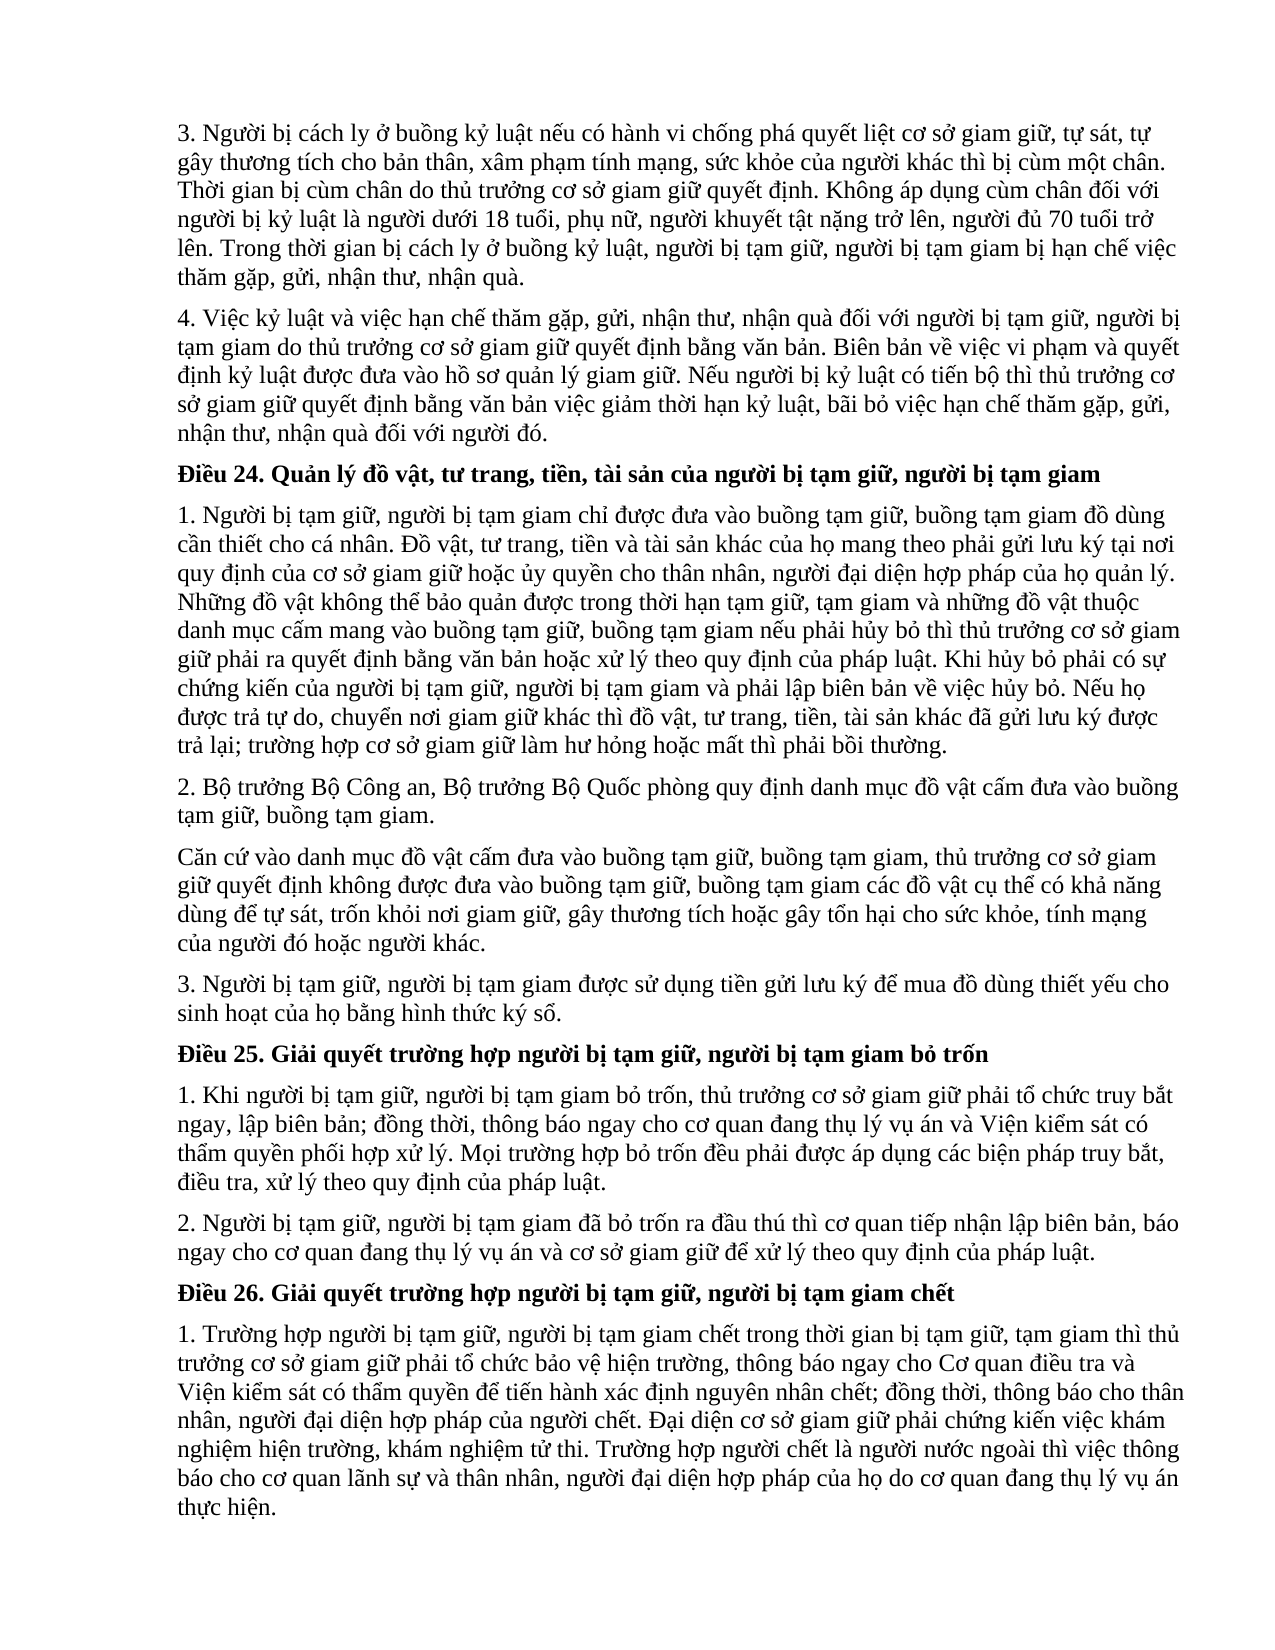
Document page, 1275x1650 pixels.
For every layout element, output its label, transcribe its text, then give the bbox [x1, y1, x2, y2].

text Căn cứ vào danh mục đồ vật cấm đưa vào buồng tạm giữ, buồng tạm giam, thủ trưởng cơ sở giam giữ quyết định không được đưa vào buồng tạm giữ, buồng tạm giam các đồ vật cụ thể có khả năng dùng để tự sát, trốn khỏi nơi giam giữ, gây thương tích hoặc gây tổn hại cho sức khỏe, tính mạng của người đó hoặc người khác. [177, 842, 1186, 957]
text 2. Bộ trưởng Bộ Công an, Bộ trưởng Bộ Quốc phòng quy định danh mục đồ vật cấm đưa vào buồng tạm giữ, buồng tạm giam. [177, 772, 1186, 829]
text 1. Khi người bị tạm giữ, người bị tạm giam bỏ trốn, thủ trưởng cơ sở giam giữ phải tổ chức truy bắt ngay, lập biên bản; đồng thời, thông báo ngay cho cơ quan đang thụ lý vụ án và Viện kiểm sát có thẩm quyền phối hợp xử lý. Mọi trường hợp bỏ trốn đều phải được áp dụng các biện pháp truy bắt, điều tra, xử lý theo quy định của pháp luật. [177, 1081, 1186, 1196]
text Điều 24. Quản lý đồ vật, tư trang, tiền, tài sản của người bị tạm giữ, người bị tạm giam [177, 459, 1186, 488]
text Điều 26. Giải quyết trường hợp người bị tạm giữ, người bị tạm giam chết [177, 1278, 1186, 1307]
text 1. Người bị tạm giữ, người bị tạm giam chỉ được đưa vào buồng tạm giữ, buồng tạm giam đồ dùng cần thiết cho cá nhân. Đồ vật, tư trang, tiền và tài sản khác của họ mang theo phải gửi lưu ký tại nơi quy định của cơ sở giam giữ hoặc ủy quyền cho thân nhân, người đại diện hợp pháp của họ quản lý. Những đồ vật không thể bảo quản được trong thời hạn tạm giữ, tạm giam và những đồ vật thuộc danh mục cấm mang vào buồng tạm giữ, buồng tạm giam nếu phải hủy bỏ thì thủ trưởng cơ sở giam giữ phải ra quyết định bằng văn bản hoặc xử lý theo quy định của pháp luật. Khi hủy bỏ phải có sự chứng kiến của người bị tạm giữ, người bị tạm giam và phải lập biên bản về việc hủy bỏ. Nếu họ được trả tự do, chuyển nơi giam giữ khác thì đồ vật, tư trang, tiền, tài sản khác đã gửi lưu ký được trả lại; trường hợp cơ sở giam giữ làm hư hỏng hoặc mất thì phải bồi thường. [177, 501, 1186, 759]
text 3. Người bị cách ly ở buồng kỷ luật nếu có hành vi chống phá quyết liệt cơ sở giam giữ, tự sát, tự gây thương tích cho bản thân, xâm phạm tính mạng, sức khỏe của người khác thì bị cùm một chân. Thời gian bị cùm chân do thủ trưởng cơ sở giam giữ quyết định. Không áp dụng cùm chân đối với người bị kỷ luật là người dưới 18 tuổi, phụ nữ, người khuyết tật nặng trở lên, người đủ 70 tuổi trở lên. Trong thời gian bị cách ly ở buồng kỷ luật, người bị tạm giữ, người bị tạm giam bị hạn chế việc thăm gặp, gửi, nhận thư, nhận quà. [177, 118, 1186, 291]
text Điều 25. Giải quyết trường hợp người bị tạm giữ, người bị tạm giam bỏ trốn [177, 1039, 1186, 1068]
text 3. Người bị tạm giữ, người bị tạm giam được sử dụng tiền gửi lưu ký để mua đồ dùng thiết yếu cho sinh hoạt của họ bằng hình thức ký sổ. [177, 969, 1186, 1027]
text 4. Việc kỷ luật và việc hạn chế thăm gặp, gửi, nhận thư, nhận quà đối với người bị tạm giữ, người bị tạm giam do thủ trưởng cơ sở giam giữ quyết định bằng văn bản. Biên bản về việc vi phạm và quyết định kỷ luật được đưa vào hồ sơ quản lý giam giữ. Nếu người bị kỷ luật có tiến bộ thì thủ trưởng cơ sở giam giữ quyết định bằng văn bản việc giảm thời hạn kỷ luật, bãi bỏ việc hạn chế thăm gặp, gửi, nhận thư, nhận quà đối với người đó. [177, 303, 1186, 447]
text 2. Người bị tạm giữ, người bị tạm giam đã bỏ trốn ra đầu thú thì cơ quan tiếp nhận lập biên bản, báo ngay cho cơ quan đang thụ lý vụ án và cơ sở giam giữ để xử lý theo quy định của pháp luật. [177, 1208, 1186, 1266]
text 1. Trường hợp người bị tạm giữ, người bị tạm giam chết trong thời gian bị tạm giữ, tạm giam thì thủ trưởng cơ sở giam giữ phải tổ chức bảo vệ hiện trường, thông báo ngay cho Cơ quan điều tra và Viện kiểm sát có thẩm quyền để tiến hành xác định nguyên nhân chết; đồng thời, thông báo cho thân nhân, người đại diện hợp pháp của người chết. Đại diện cơ sở giam giữ phải chứng kiến việc khám nghiệm hiện trường, khám nghiệm tử thi. Trường hợp người chết là người nước ngoài thì việc thông báo cho cơ quan lãnh sự và thân nhân, người đại diện hợp pháp của họ do cơ quan đang thụ lý vụ án thực hiện. [177, 1319, 1186, 1521]
